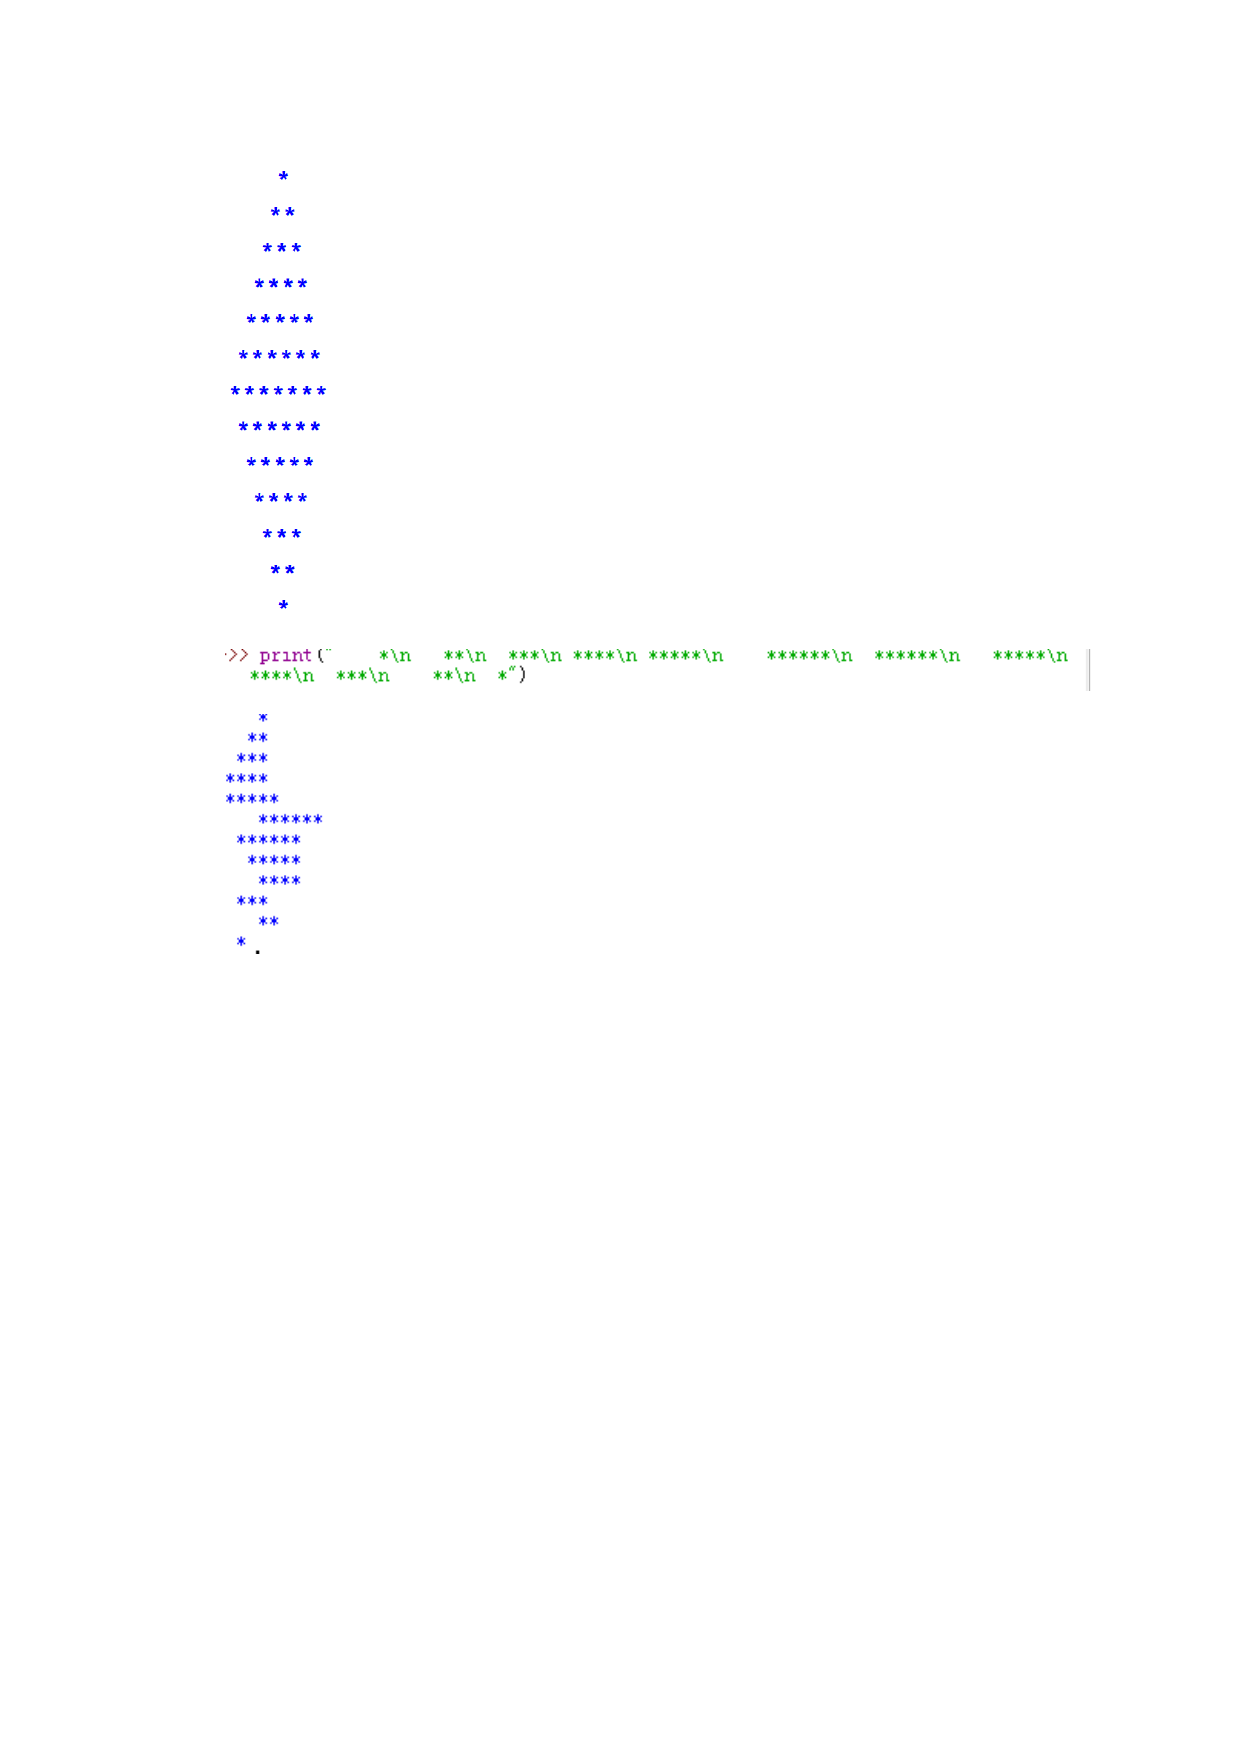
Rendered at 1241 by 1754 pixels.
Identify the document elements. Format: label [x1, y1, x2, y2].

picture [225, 714, 377, 954]
picture [225, 649, 1091, 691]
picture [225, 162, 338, 624]
